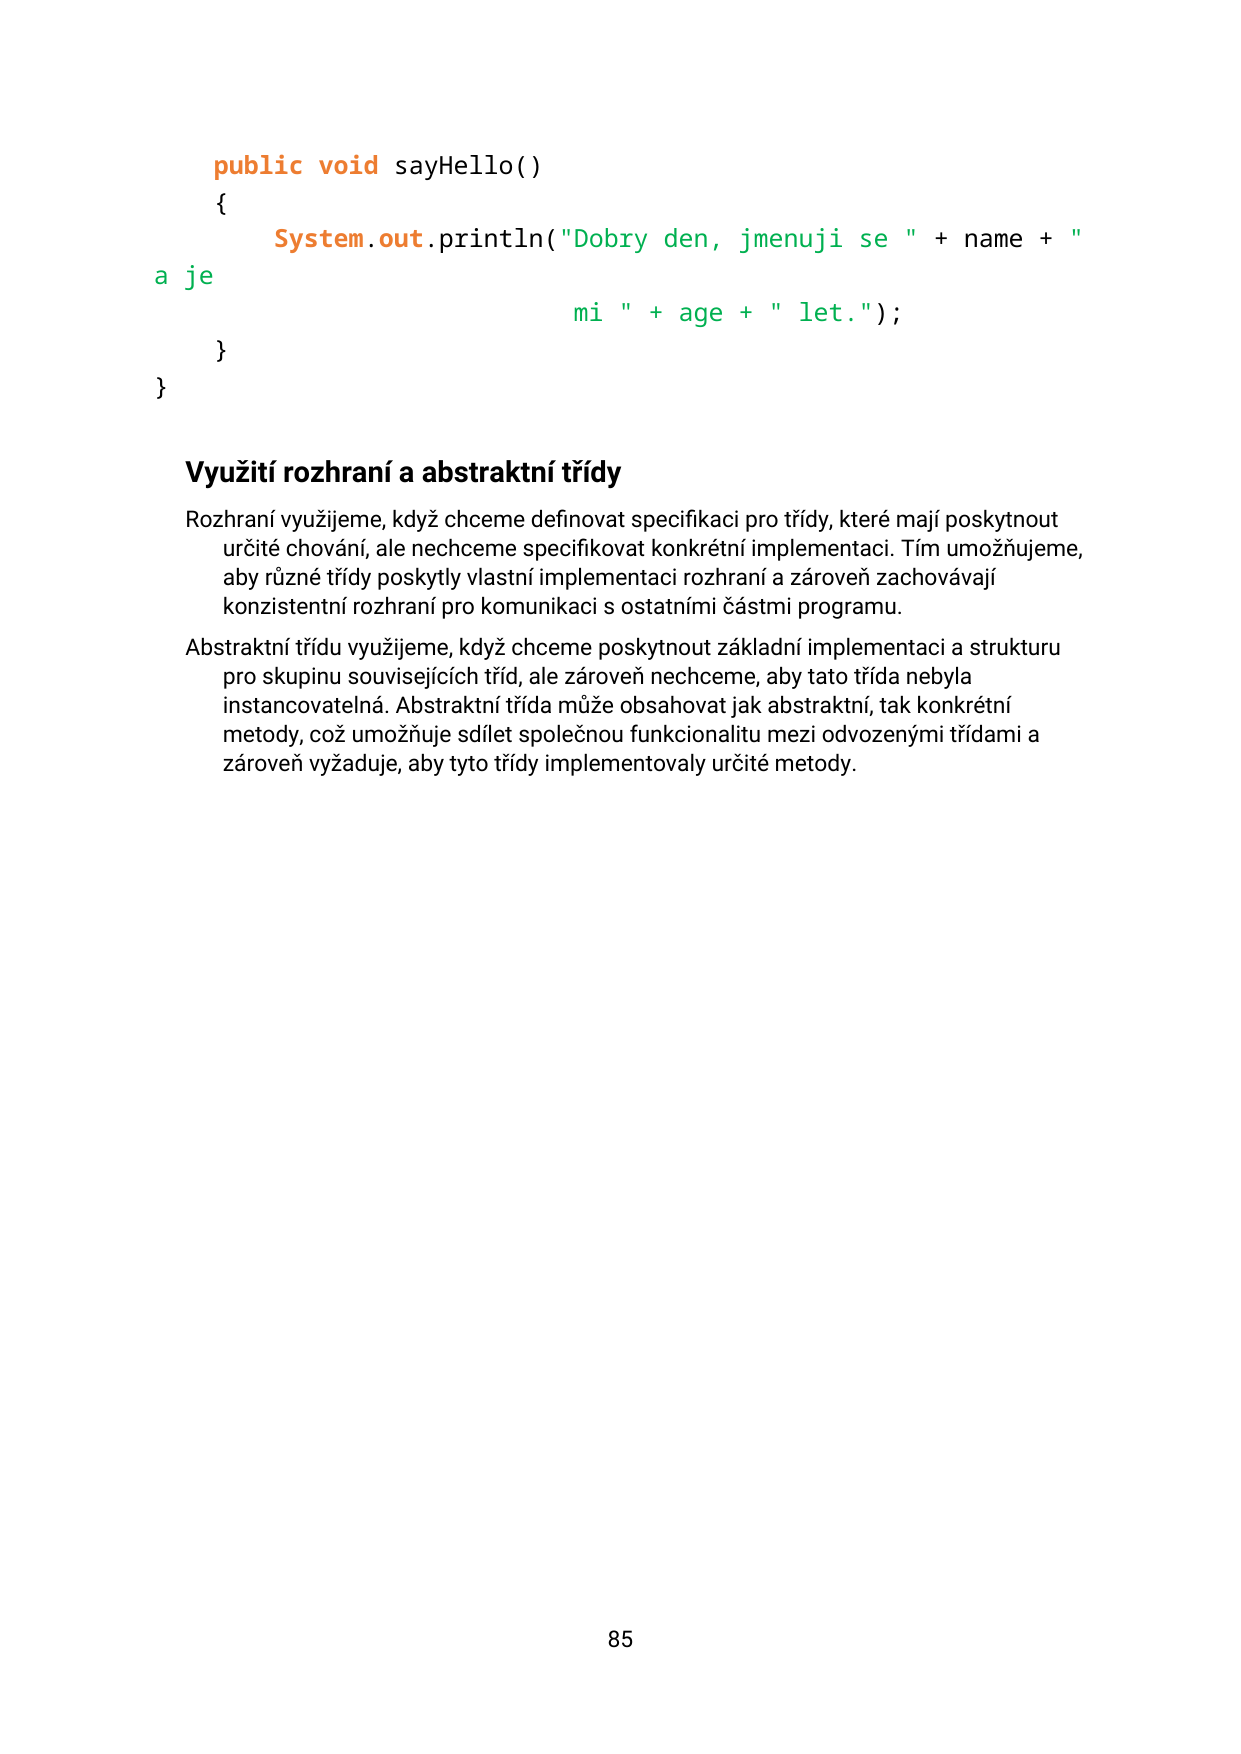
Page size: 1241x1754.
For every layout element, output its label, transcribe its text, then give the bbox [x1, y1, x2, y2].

text Abstraktní třídu využijeme, když chceme poskytnout základní implementaci a strukturu pro skupinu souvisejících tříd, ale zároveň nechceme, aby tato třída nebyla instancovatelná. Abstraktní třída může obsahovat jak abstraktní, tak konkrétní metody, což umožňuje sdílet společnou funkcionalitu mezi odvozenými třídami a zároveň vyžaduje, aby tyto třídy implementovaly určité metody. [185, 634, 1093, 777]
text } [153, 368, 1093, 402]
subtitle Využití rozhraní a abstraktní třídy [185, 455, 1093, 489]
text } [153, 331, 1093, 366]
text public void sayHello() [153, 148, 1093, 182]
text Rozhraní využijeme, když chceme definovat specifikaci pro třídy, které mají poskytnout určité chování, ale nechceme specifikovat konkrétní implementaci. Tím umožňujeme, aby různé třídy poskytly vlastní implementaci rozhraní a zároveň zachovávají konzistentní rozhraní pro komunikaci s ostatními částmi programu. [185, 506, 1093, 620]
text System.out.println("Dobry den, jmenuji se " + name + " a je [153, 221, 1093, 292]
text mi " + age + " let."); [153, 295, 1093, 329]
text { [153, 184, 1093, 218]
